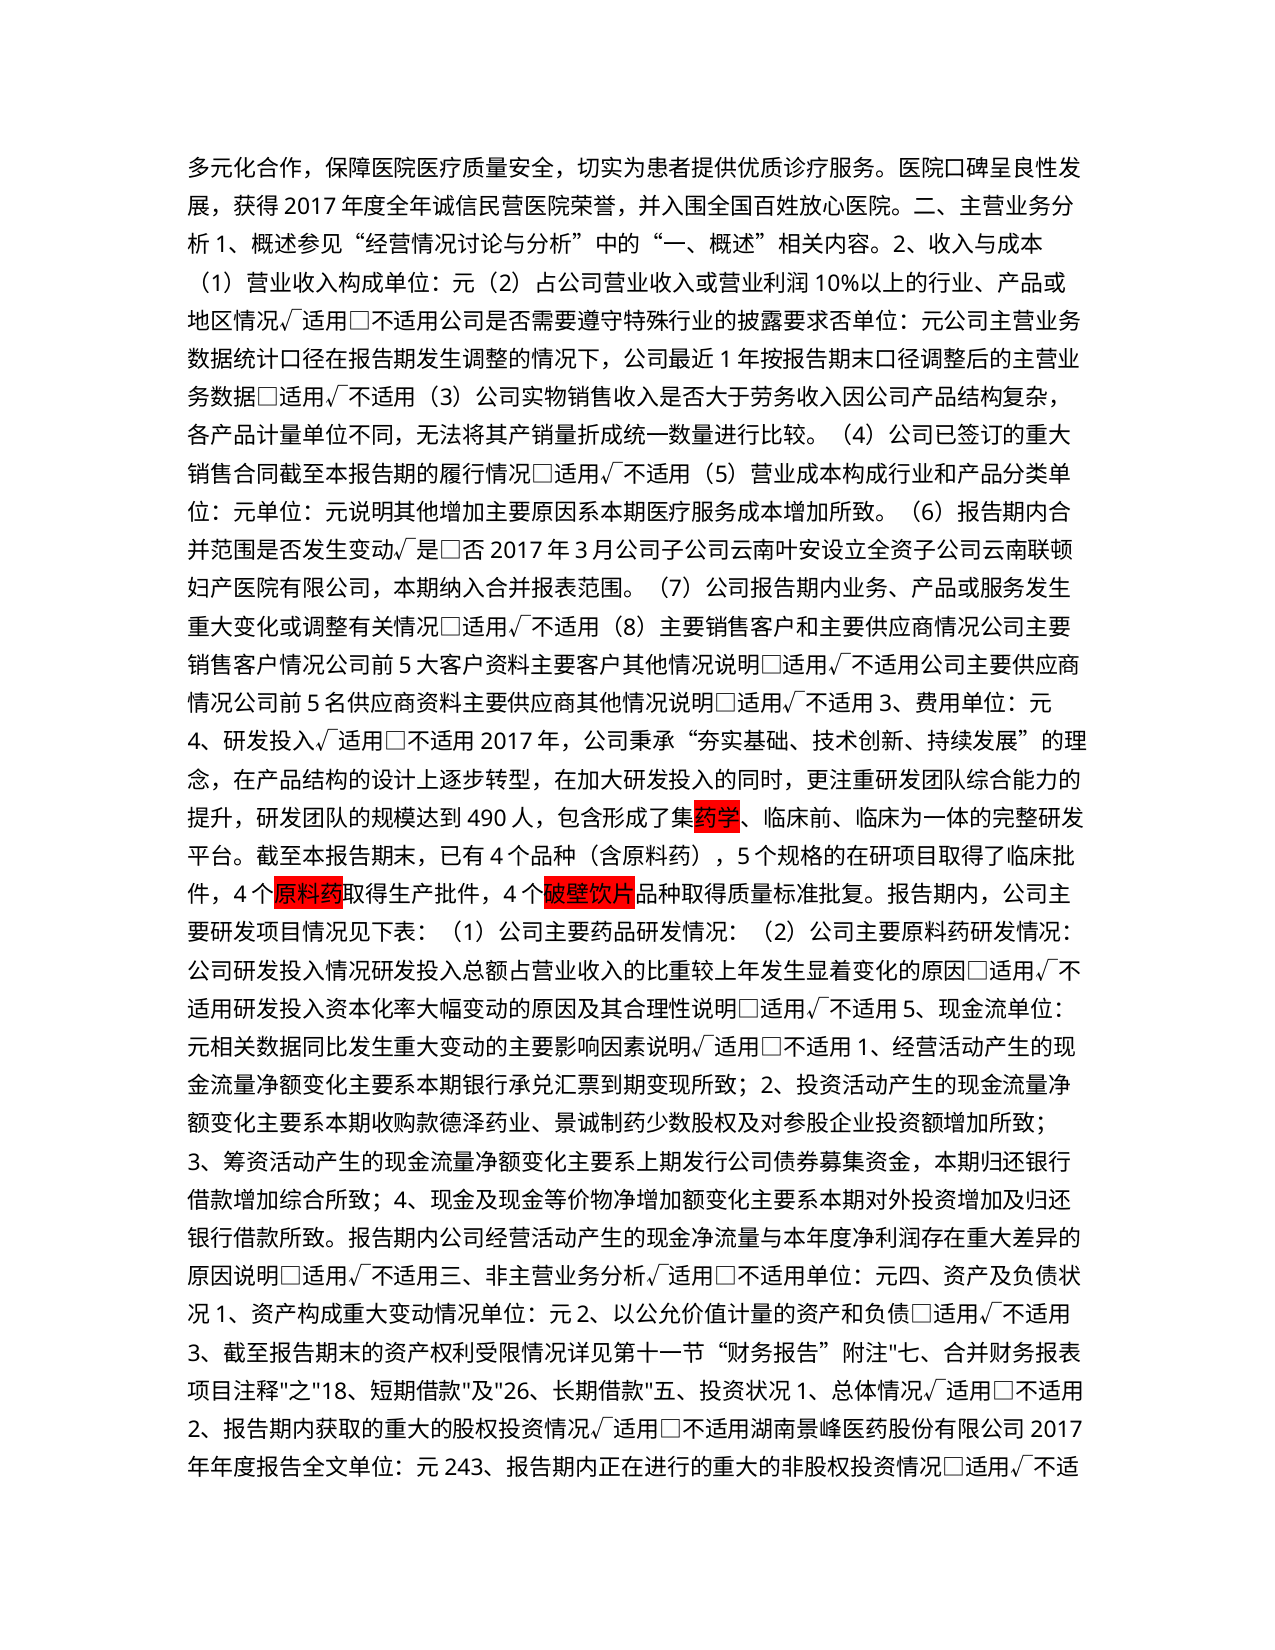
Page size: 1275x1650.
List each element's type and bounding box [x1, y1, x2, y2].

list [187, 150, 1087, 1482]
